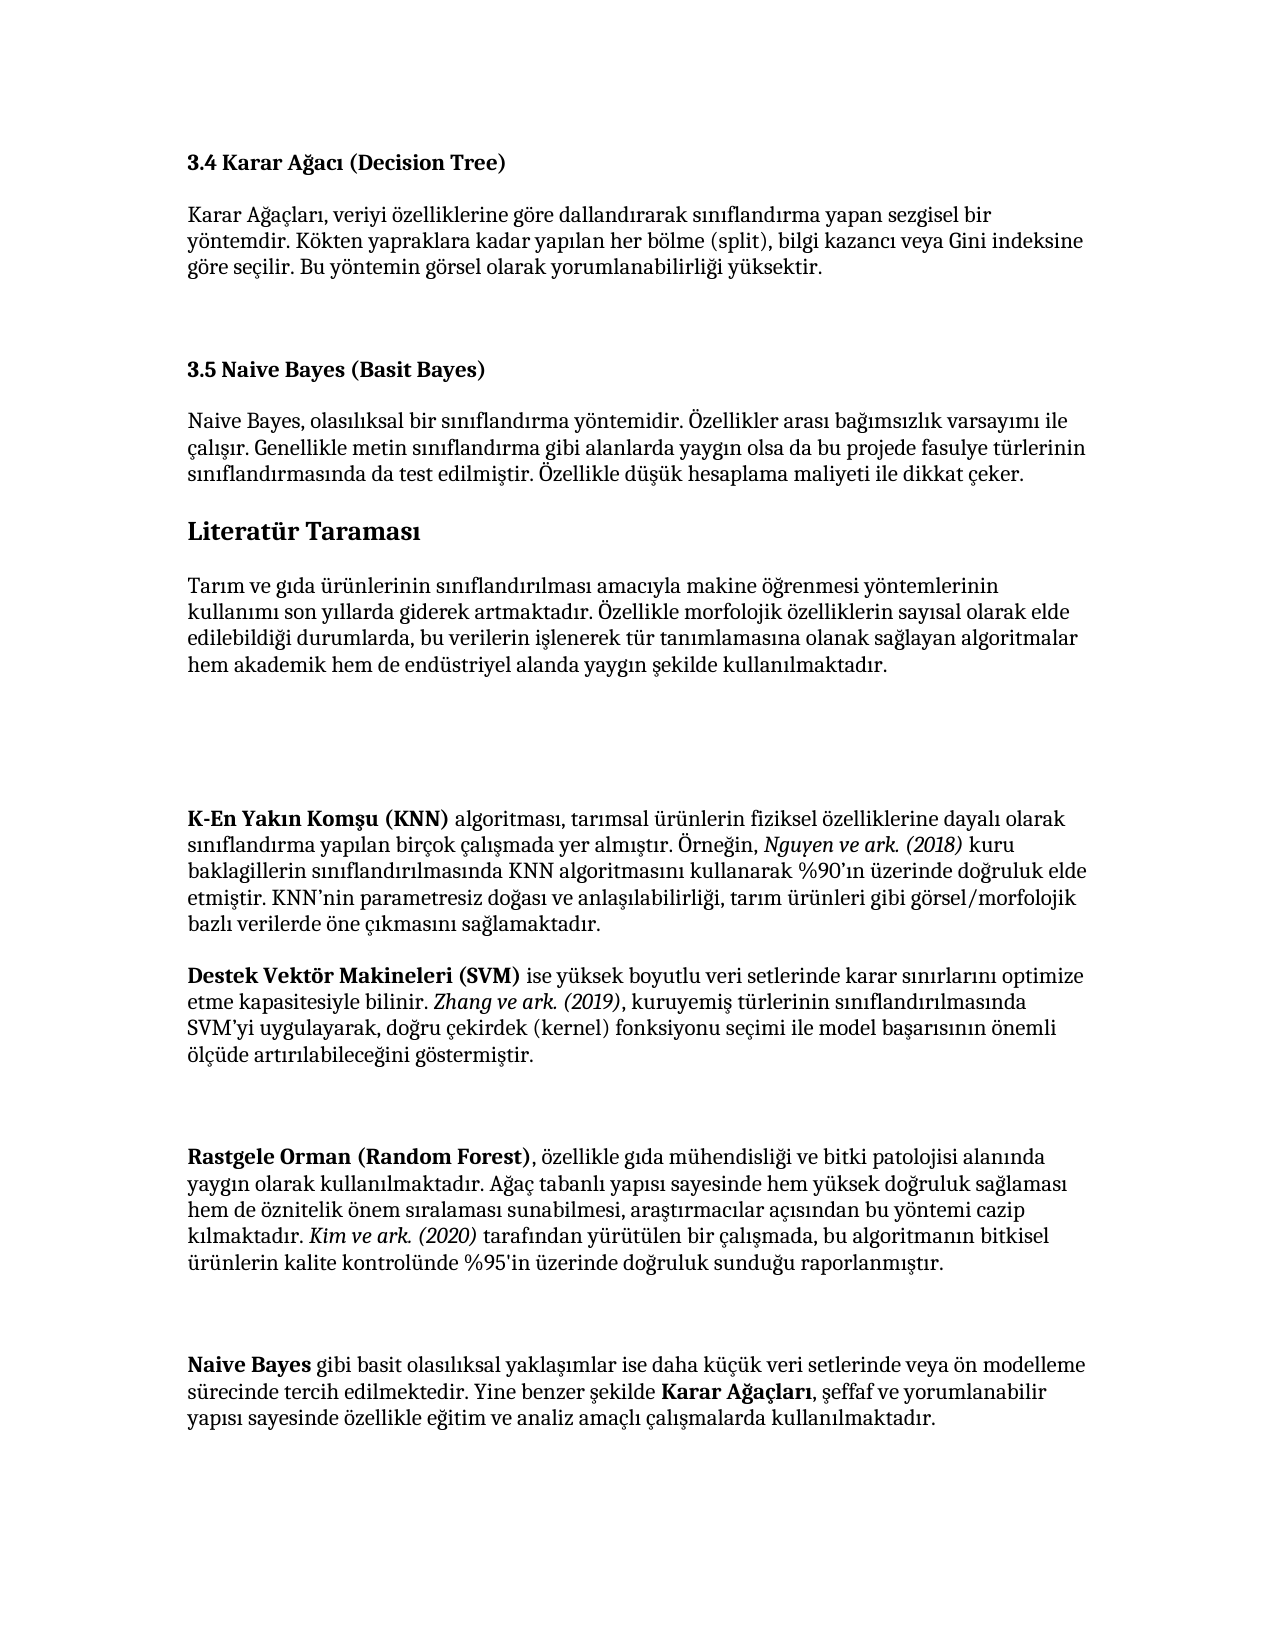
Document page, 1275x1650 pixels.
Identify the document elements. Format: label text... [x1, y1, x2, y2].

text Tarım ve gıda ürünlerinin sınıflandırılması amacıyla makine öğrenmesi yöntemlerinin kullanımı son yıllarda giderek artmaktadır. Özellikle morfolojik özelliklerin sayısal olarak elde edilebildiği durumlarda, bu verilerin işlenerek tür tanımlamasına olanak sağlayan algoritmalar hem akademik hem de endüstriyel alanda yaygın şekilde kullanılmaktadır. [187, 572, 1087, 678]
text Destek Vektör Makineleri (SVM) ise yüksek boyutlu veri setlerinde karar sınırlarını optimize etme kapasitesiyle bilinir. Zhang ve ark. (2019), kuruyemiş türlerinin sınıflandırılmasında SVM’yi uygulayarak, doğru çekirdek (kernel) fonksiyonu seçimi ile model başarısının önemli ölçüde artırılabileceğini göstermiştir. [187, 962, 1087, 1068]
text Rastgele Orman (Random Forest), özellikle gıda mühendisliği ve bitki patolojisi alanında yaygın olarak kullanılmaktadır. Ağaç tabanlı yapısı sayesinde hem yüksek doğruluk sağlaması hem de öznitelik önem sıralaması sunabilmesi, araştırmacılar açısından bu yöntemi cazip kılmaktadır. Kim ve ark. (2020) tarafından yürütülen bir çalışmada, bu algoritmanın bitkisel ürünlerin kalite kontrolünde %95'in üzerinde doğruluk sunduğu raporlanmıştır. [187, 1144, 1087, 1276]
text Karar Ağaçları, veriyi özelliklerine göre dallandırarak sınıflandırma yapan sezgisel bir yöntemdir. Kökten yapraklara kadar yapılan her bölme (split), bilgi kazancı veya Gini indeksine göre seçilir. Bu yöntemin görsel olarak yorumlanabilirliği yüksektir. [187, 201, 1087, 280]
subtitle 3.5 Naive Bayes (Basit Bayes) [187, 357, 1087, 383]
text K-En Yakın Komşu (KNN) algoritması, tarımsal ürünlerin fiziksel özelliklerine dayalı olarak sınıflandırma yapılan birçok çalışmada yer almıştır. Örneğin, Nguyen ve ark. (2018) kuru baklagillerin sınıflandırılmasında KNN algoritmasını kullanarak %90’ın üzerinde doğruluk elde etmiştir. KNN’nin parametresiz doğası ve anlaşılabilirliği, tarım ürünleri gibi görsel/morfolojik bazlı verilerde öne çıkmasını sağlamaktadır. [187, 806, 1087, 937]
subtitle Literatür Taraması [187, 516, 1087, 547]
text Naive Bayes gibi basit olasılıksal yaklaşımlar ise daha küçük veri setlerinde veya ön modelleme sürecinde tercih edilmektedir. Yine benzer şekilde Karar Ağaçları, şeffaf ve yorumlanabilir yapısı sayesinde özellikle eğitim ve analiz amaçlı çalışmalarda kullanılmaktadır. [187, 1352, 1087, 1431]
subtitle 3.4 Karar Ağacı (Decision Tree) [187, 150, 1087, 176]
